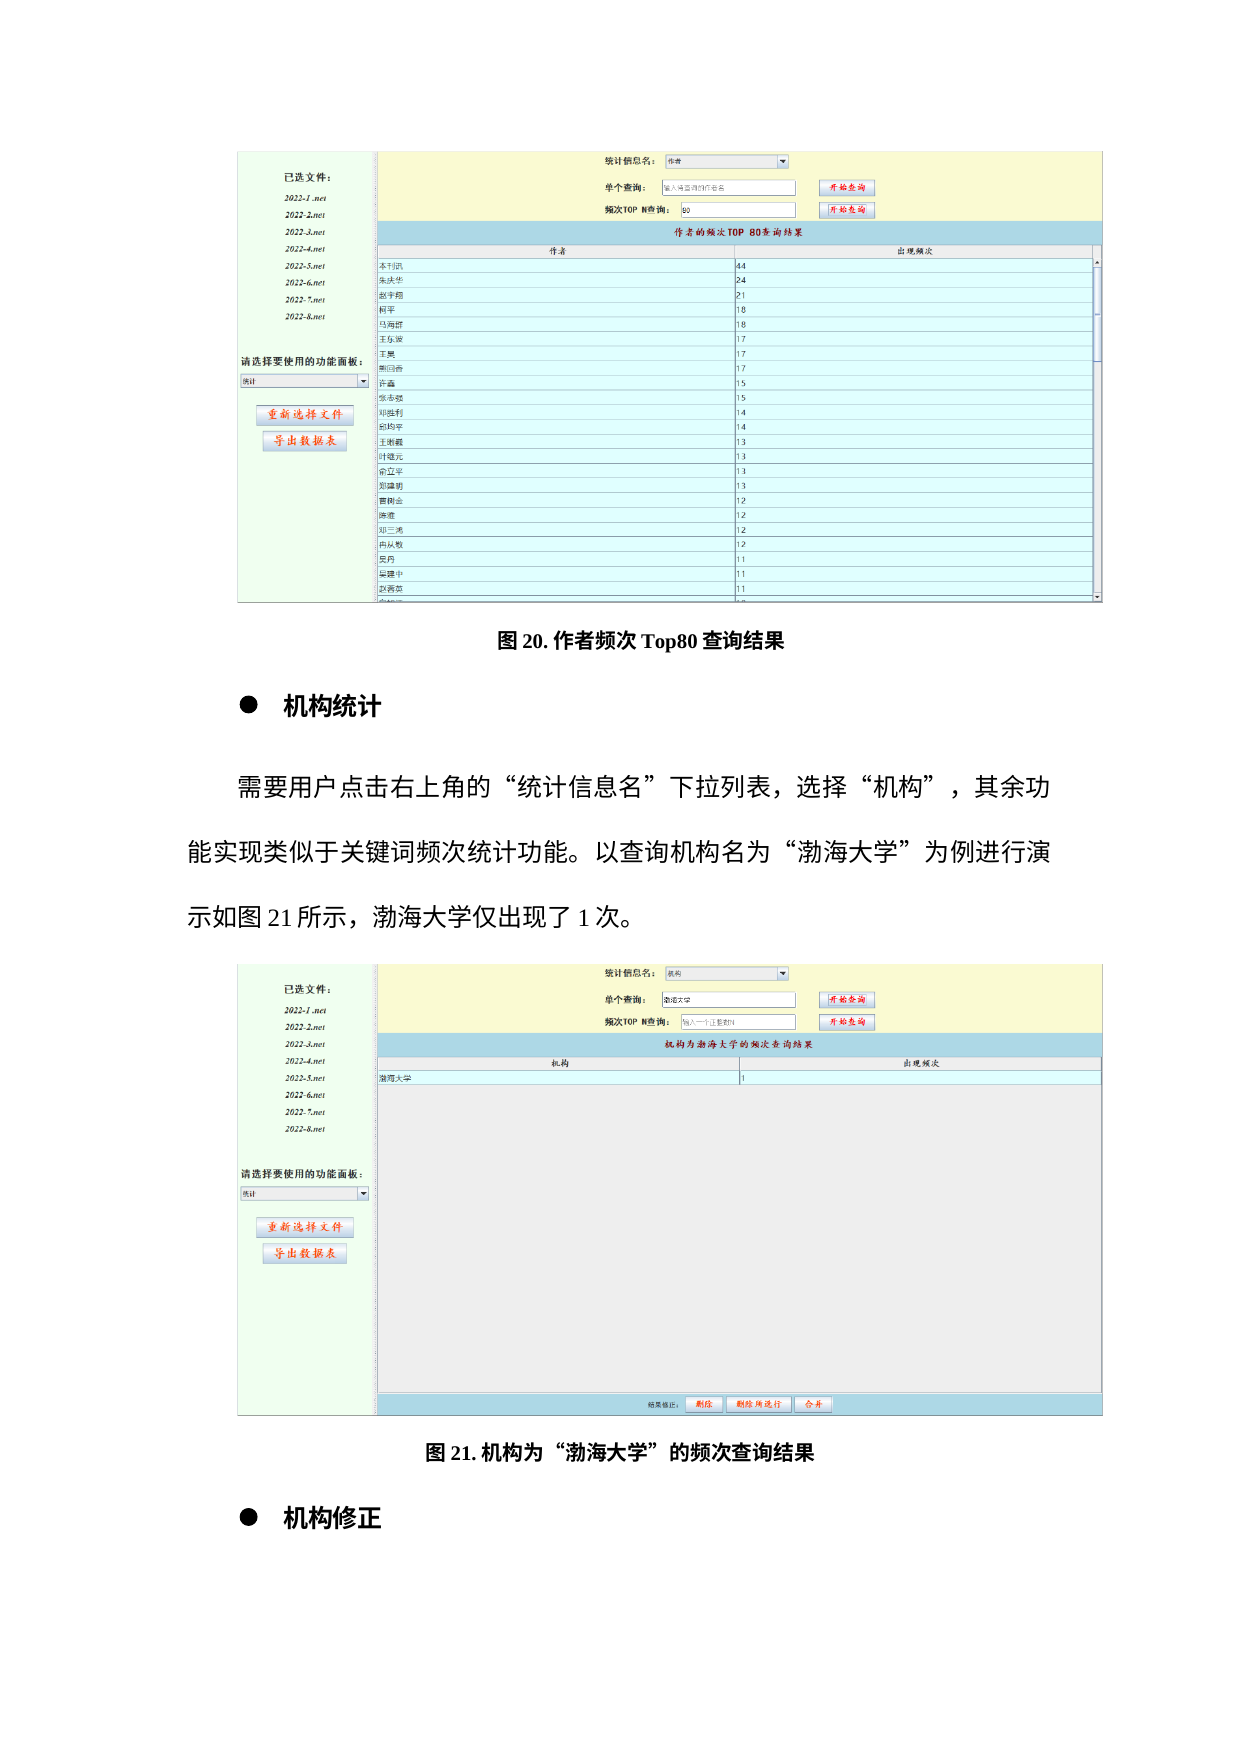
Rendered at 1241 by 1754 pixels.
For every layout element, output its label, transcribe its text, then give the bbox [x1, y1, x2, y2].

list 机构修正 [237, 1484, 1053, 1549]
list 机构统计 [237, 672, 1053, 737]
text 图20. 作者频次Top80查询结果 [187, 623, 1053, 655]
text 图21. 机构为“渤海大学”的频次查询结果 [187, 1435, 1053, 1468]
picture [237, 151, 1103, 603]
picture [237, 964, 1103, 1416]
text 需要用户点击右上角的“统计信息名”下拉列表，选择“机构”，其余功能实现类似于关键词频次统计功能。以查询机构名为“渤海大学”为例进行演示如图21所示，渤海大学仅出现了1次。 [187, 753, 1053, 948]
